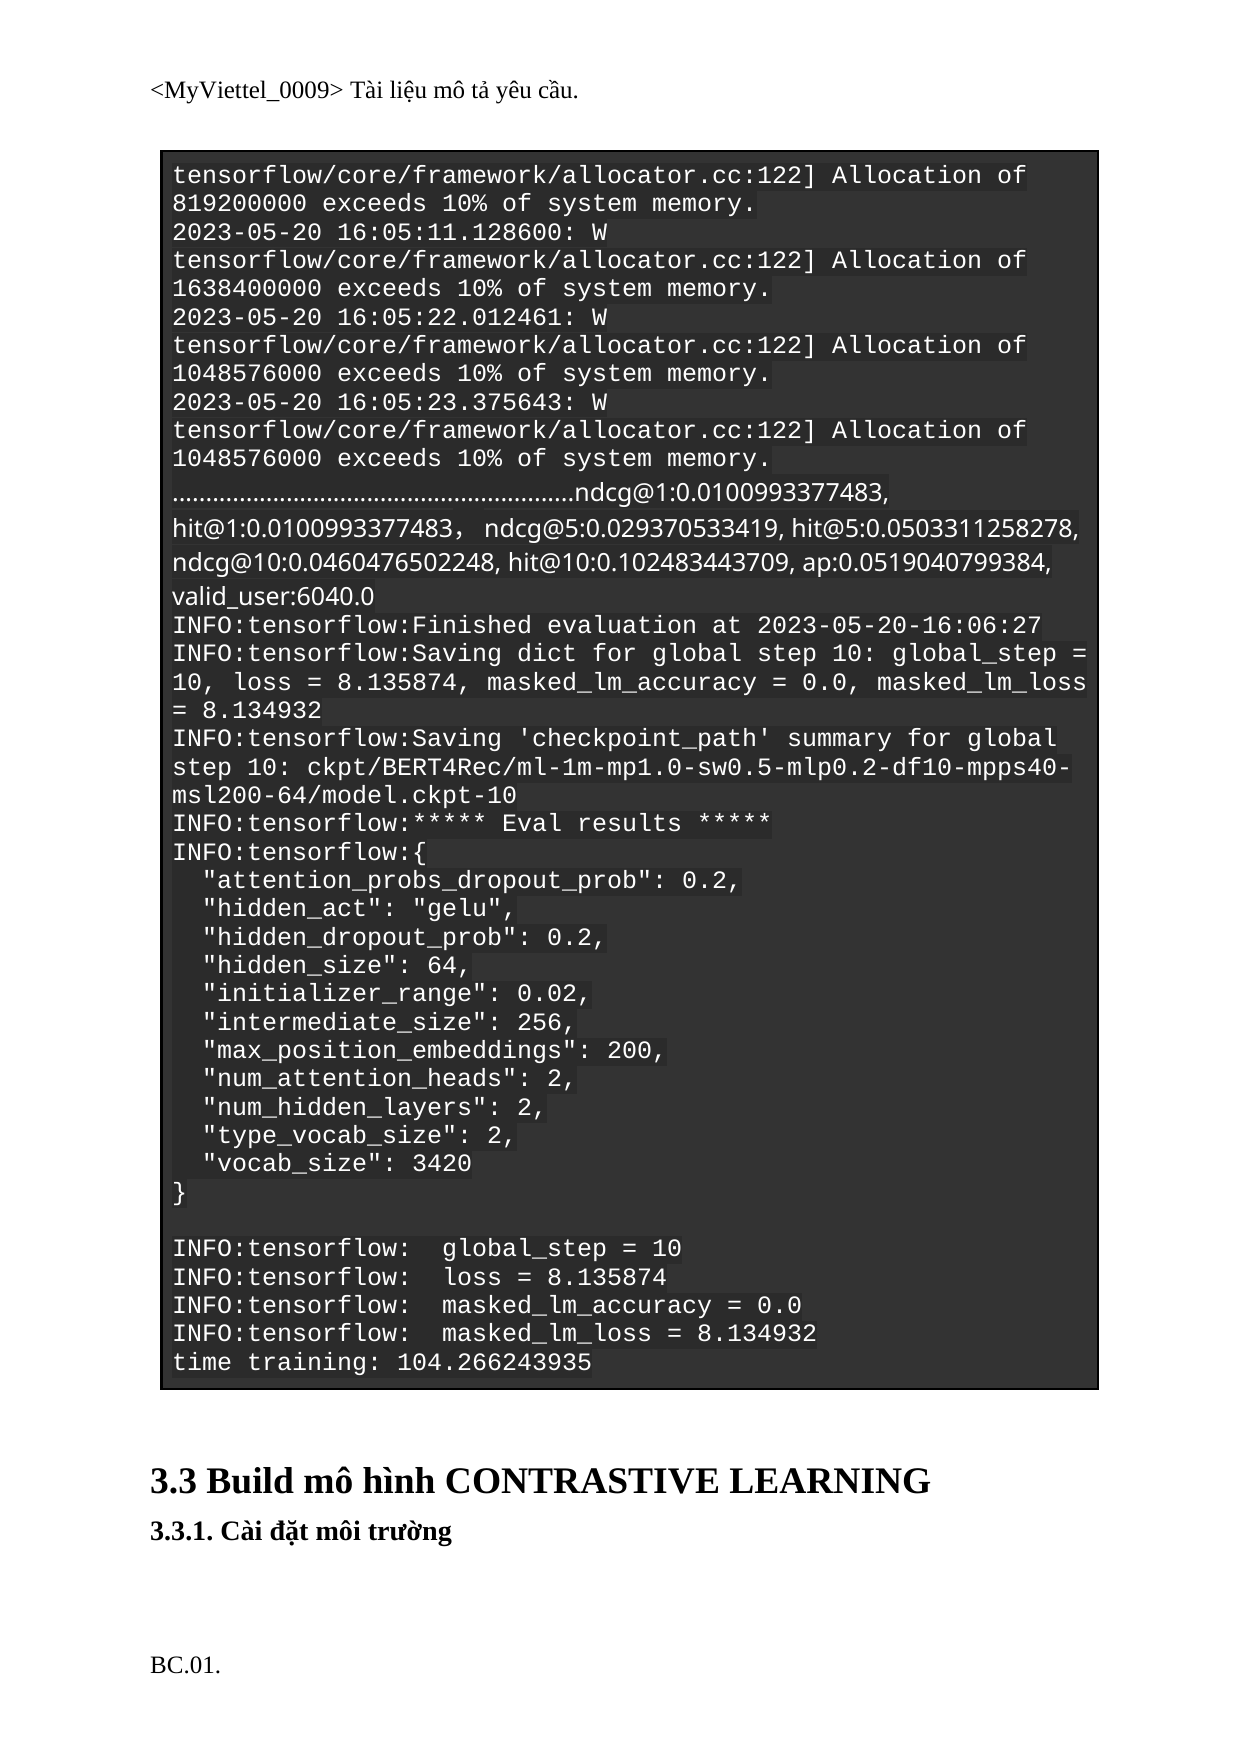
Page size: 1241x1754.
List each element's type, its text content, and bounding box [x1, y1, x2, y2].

subtitle 3.3 Build mô hình CONTRASTIVE LEARNING [150, 1458, 1087, 1501]
subtitle 3.3.1. Cài đặt môi trường [150, 1514, 1087, 1546]
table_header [163, 152, 1097, 1388]
